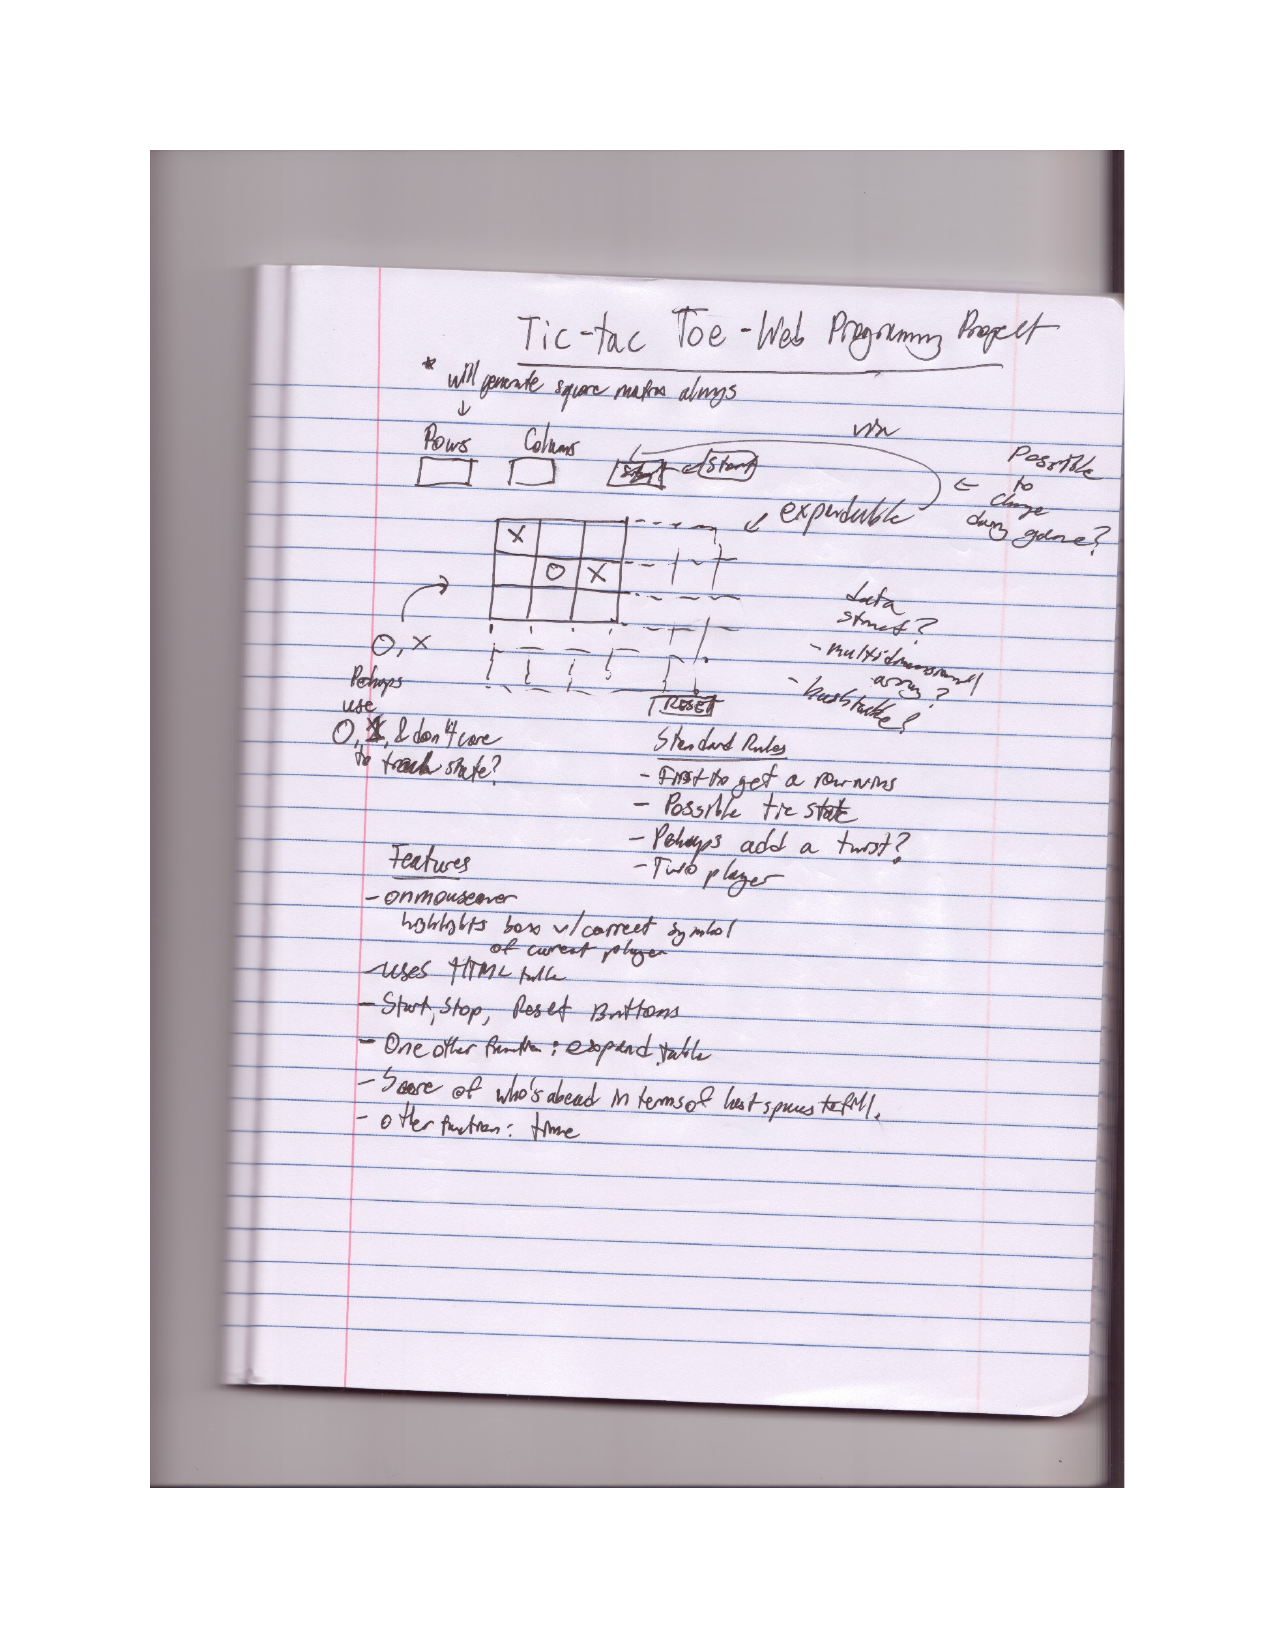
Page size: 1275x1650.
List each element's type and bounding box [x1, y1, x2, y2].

picture [150, 150, 1125, 1488]
